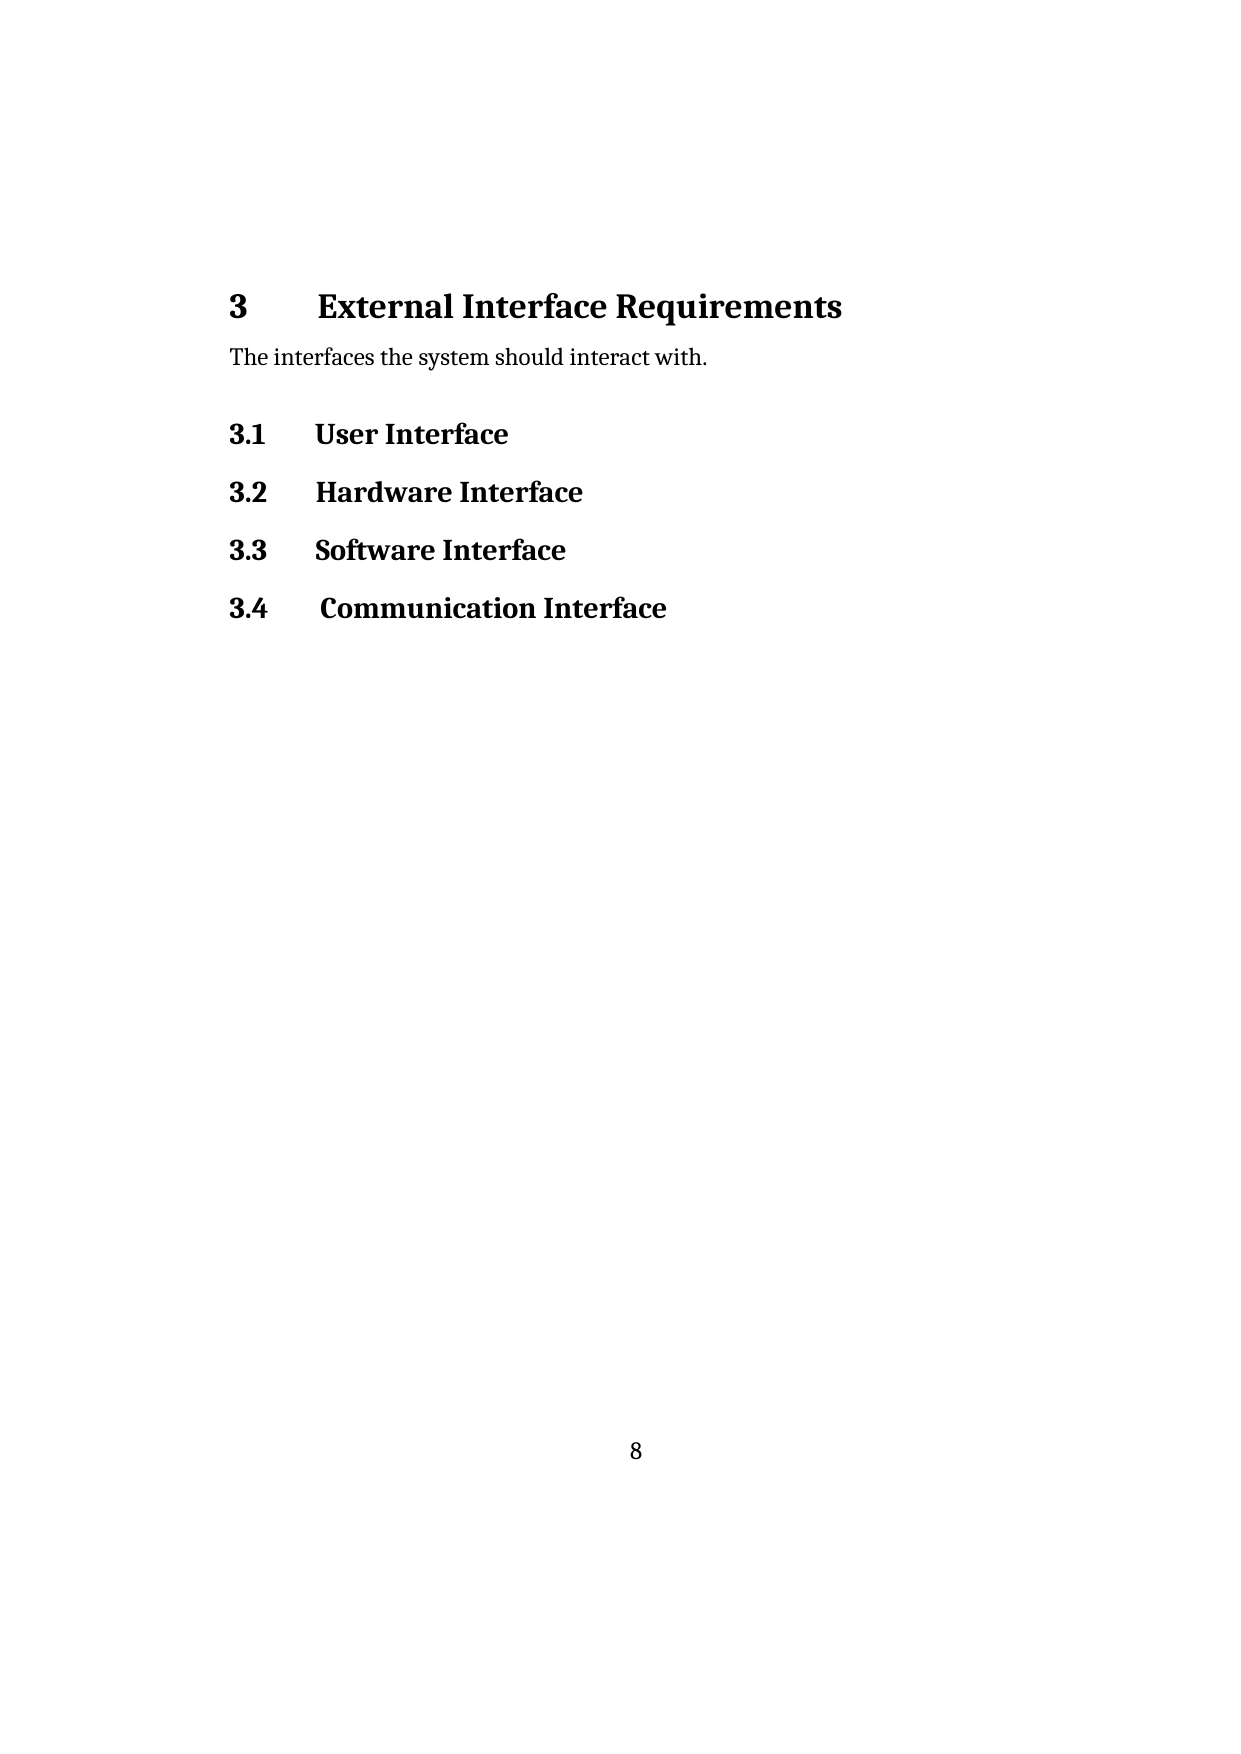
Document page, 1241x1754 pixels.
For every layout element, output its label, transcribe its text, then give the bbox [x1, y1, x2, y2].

text 3.1 User Interface [229, 417, 1057, 452]
text 3.3 Software Interface [229, 533, 1057, 568]
text 3.2 Hardware Interface [229, 475, 1057, 510]
text 3.4 Communication Interface [229, 591, 1057, 626]
subtitle 3 External Interface Requirements [229, 287, 1040, 328]
text The interfaces the system should interact with. [229, 343, 1042, 371]
